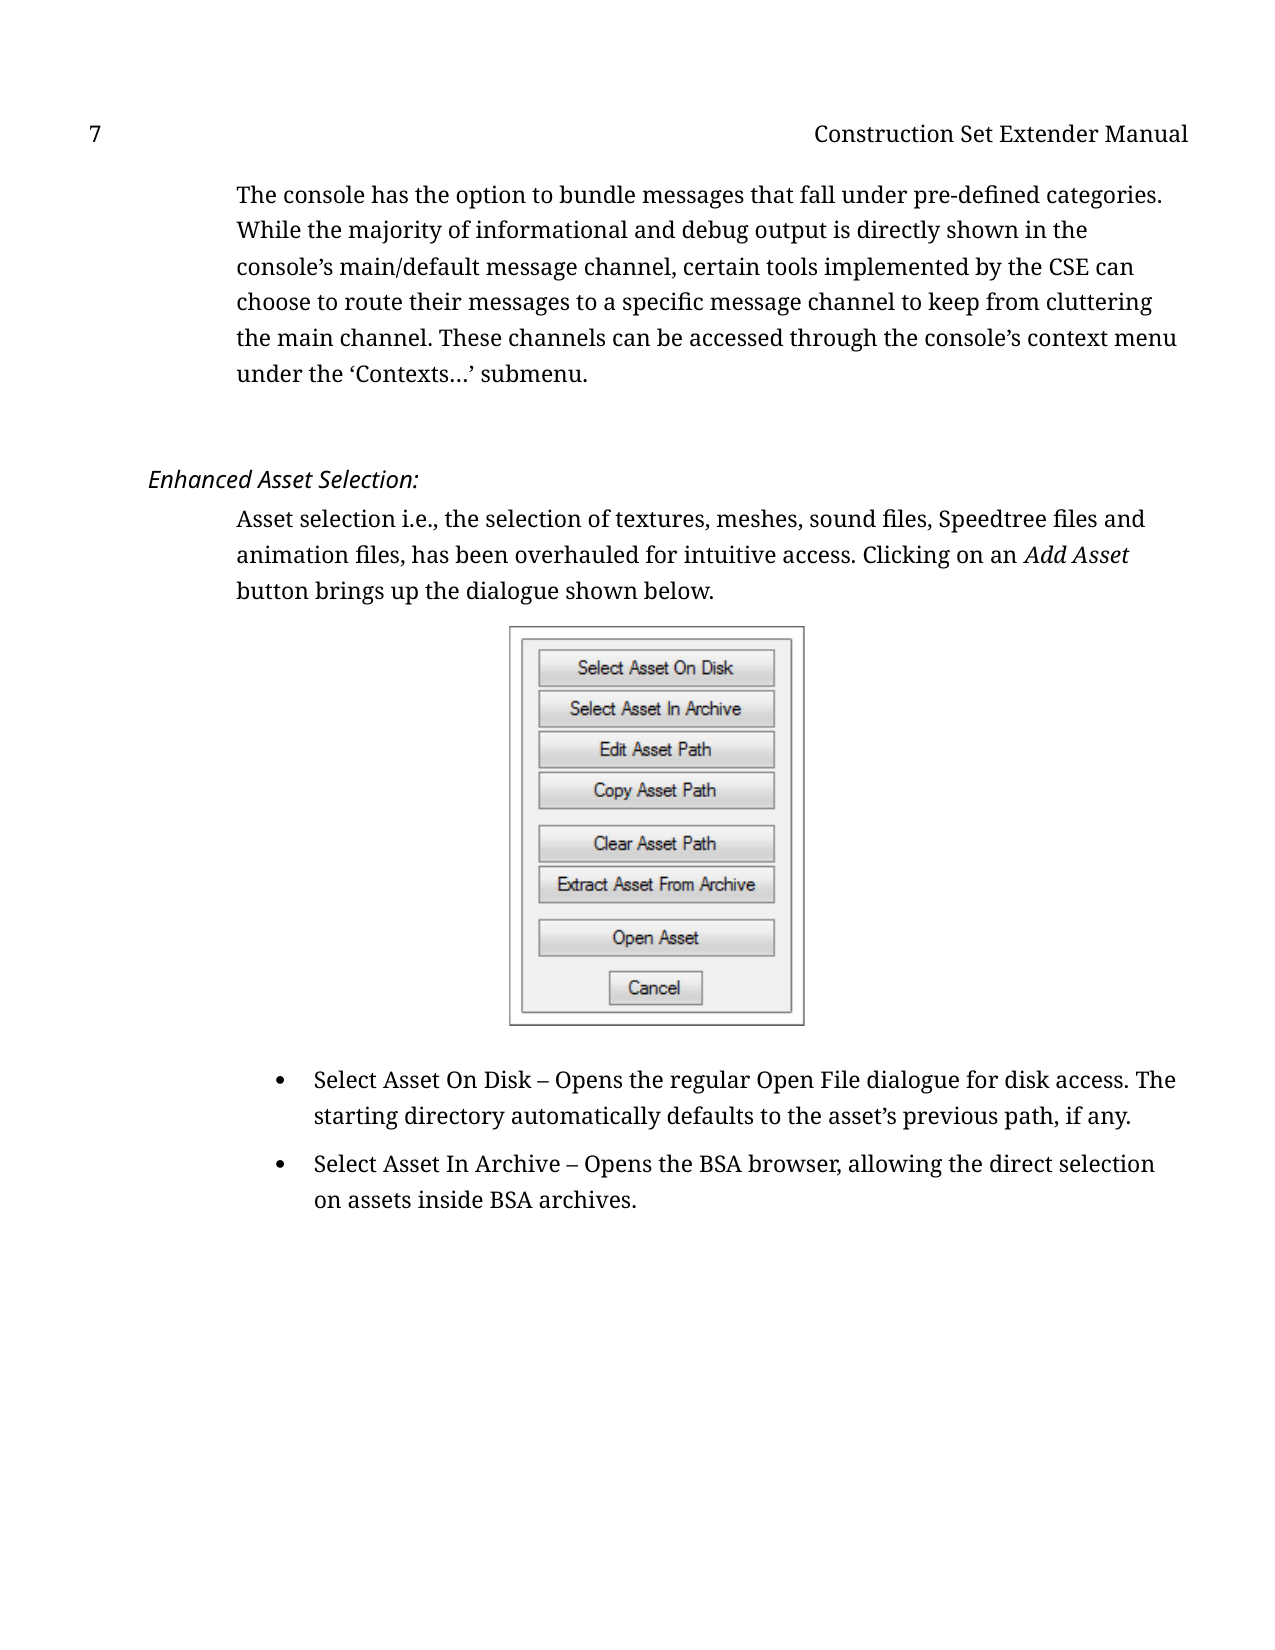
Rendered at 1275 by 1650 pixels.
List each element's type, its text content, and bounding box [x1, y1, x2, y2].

list Asset selection i.e., the selection of textures, meshes, sound files, Speedtree files and animation files, has been overhauled for intuitive access. Clicking on an Add Asset button brings up the dialogue shown below. [236, 503, 1186, 606]
picture [509, 626, 805, 1026]
list Select Asset In Archive – Opens the BSA browser, allowing the direct selection on assets inside BSA archives. [276, 1148, 1186, 1215]
subtitle Enhanced Asset Selection: [148, 463, 1186, 495]
list The console has the option to bundle messages that fall under pre-defined categories. While the majority of informational and debug output is directly shown in the console’s main/default message channel, certain tools implemented by the CSE can choose to route their messages to a specific message channel to keep from cluttering the main channel. These channels can be accessed through the console’s context menu under the ‘Contexts…’ submenu. [236, 178, 1186, 389]
